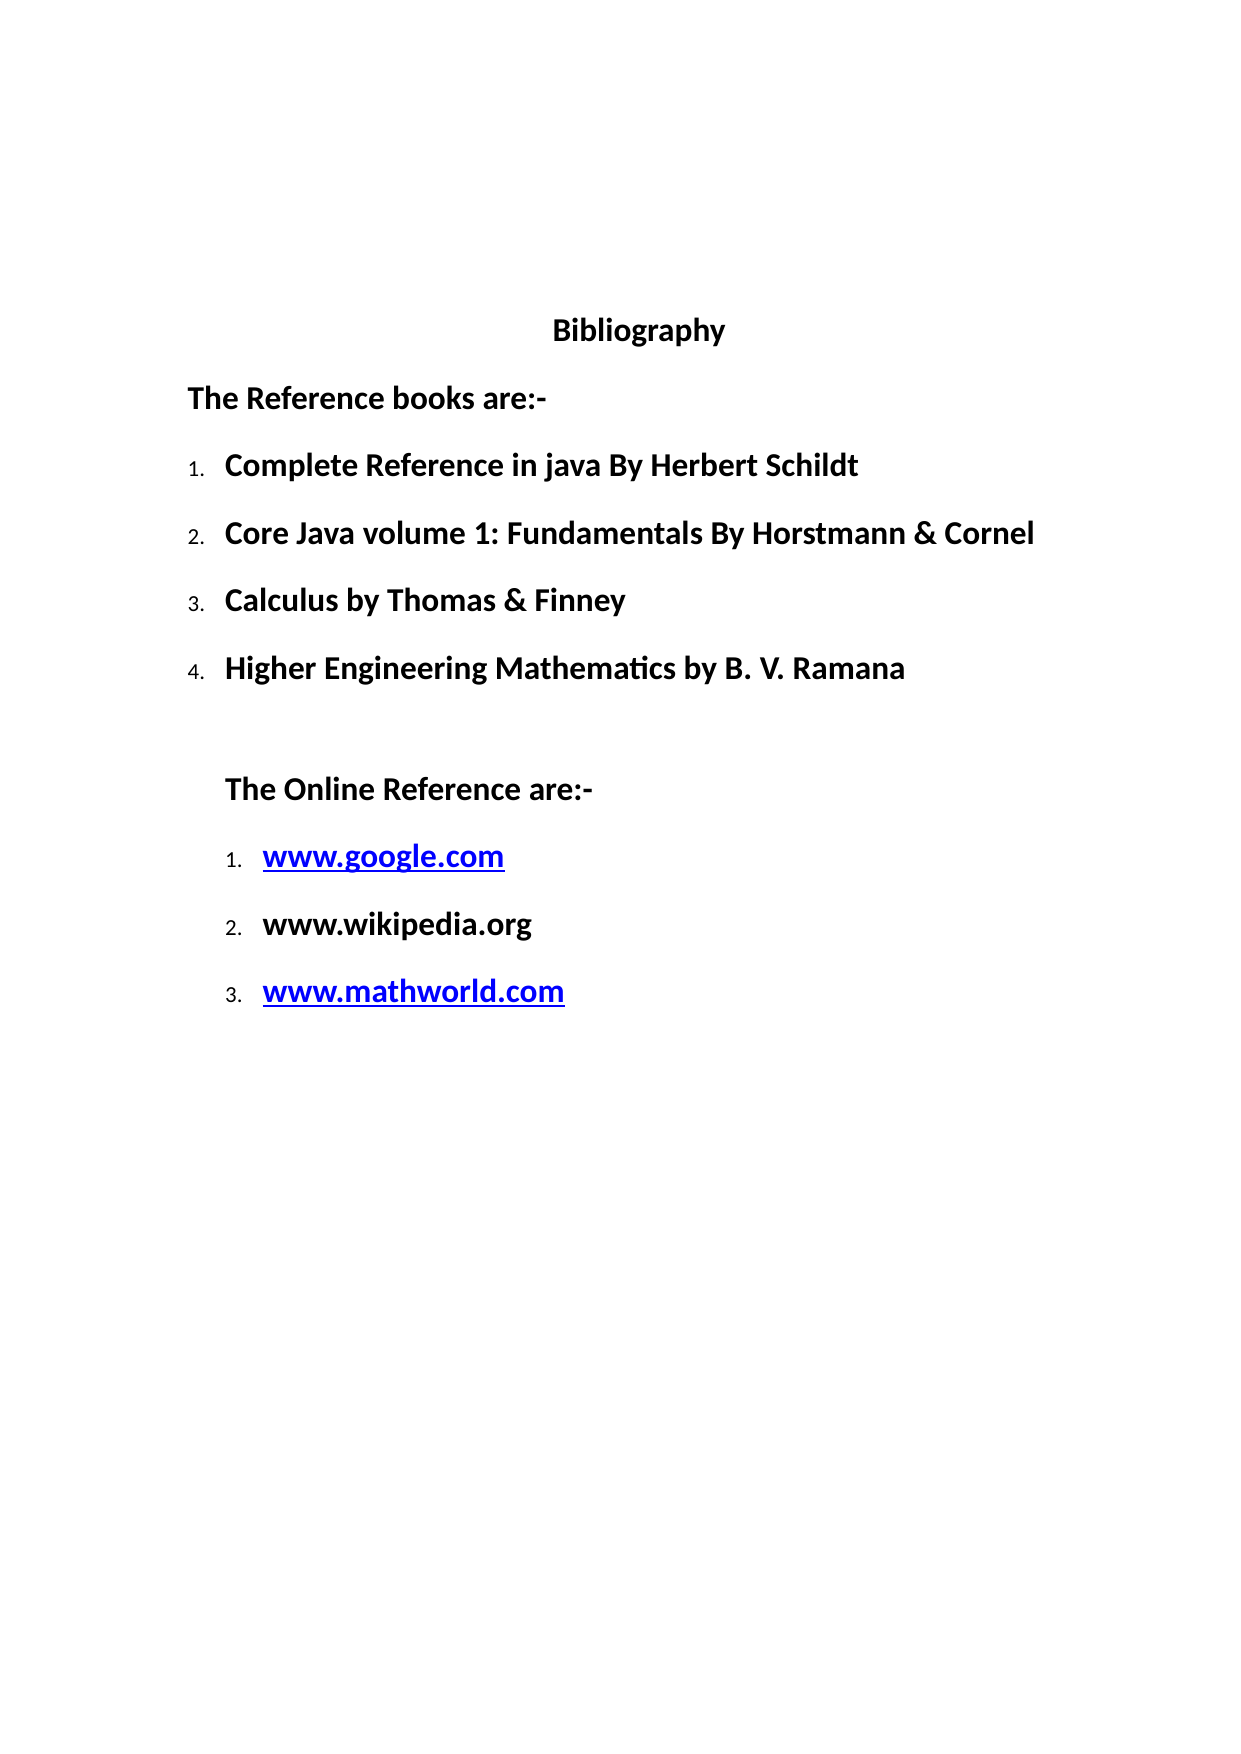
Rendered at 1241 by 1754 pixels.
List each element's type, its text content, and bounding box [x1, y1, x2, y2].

list www.wikipedia.org [225, 903, 1090, 944]
list www.google.com [225, 835, 1090, 876]
text Bibliography [187, 309, 1090, 350]
text The Reference books are:- [187, 377, 1090, 417]
list The Online Reference are:- [225, 768, 1090, 808]
list Complete Reference in java By Herbert Schildt [187, 444, 1090, 485]
list Core Java volume 1: Fundamentals By Horstmann & Cornel [187, 512, 1090, 553]
list Calculus by Thomas & Finney [187, 579, 1090, 620]
list www.mathworld.com [225, 971, 1090, 1011]
list Higher Engineering Mathematics by B. V. Ramana [187, 647, 1090, 688]
